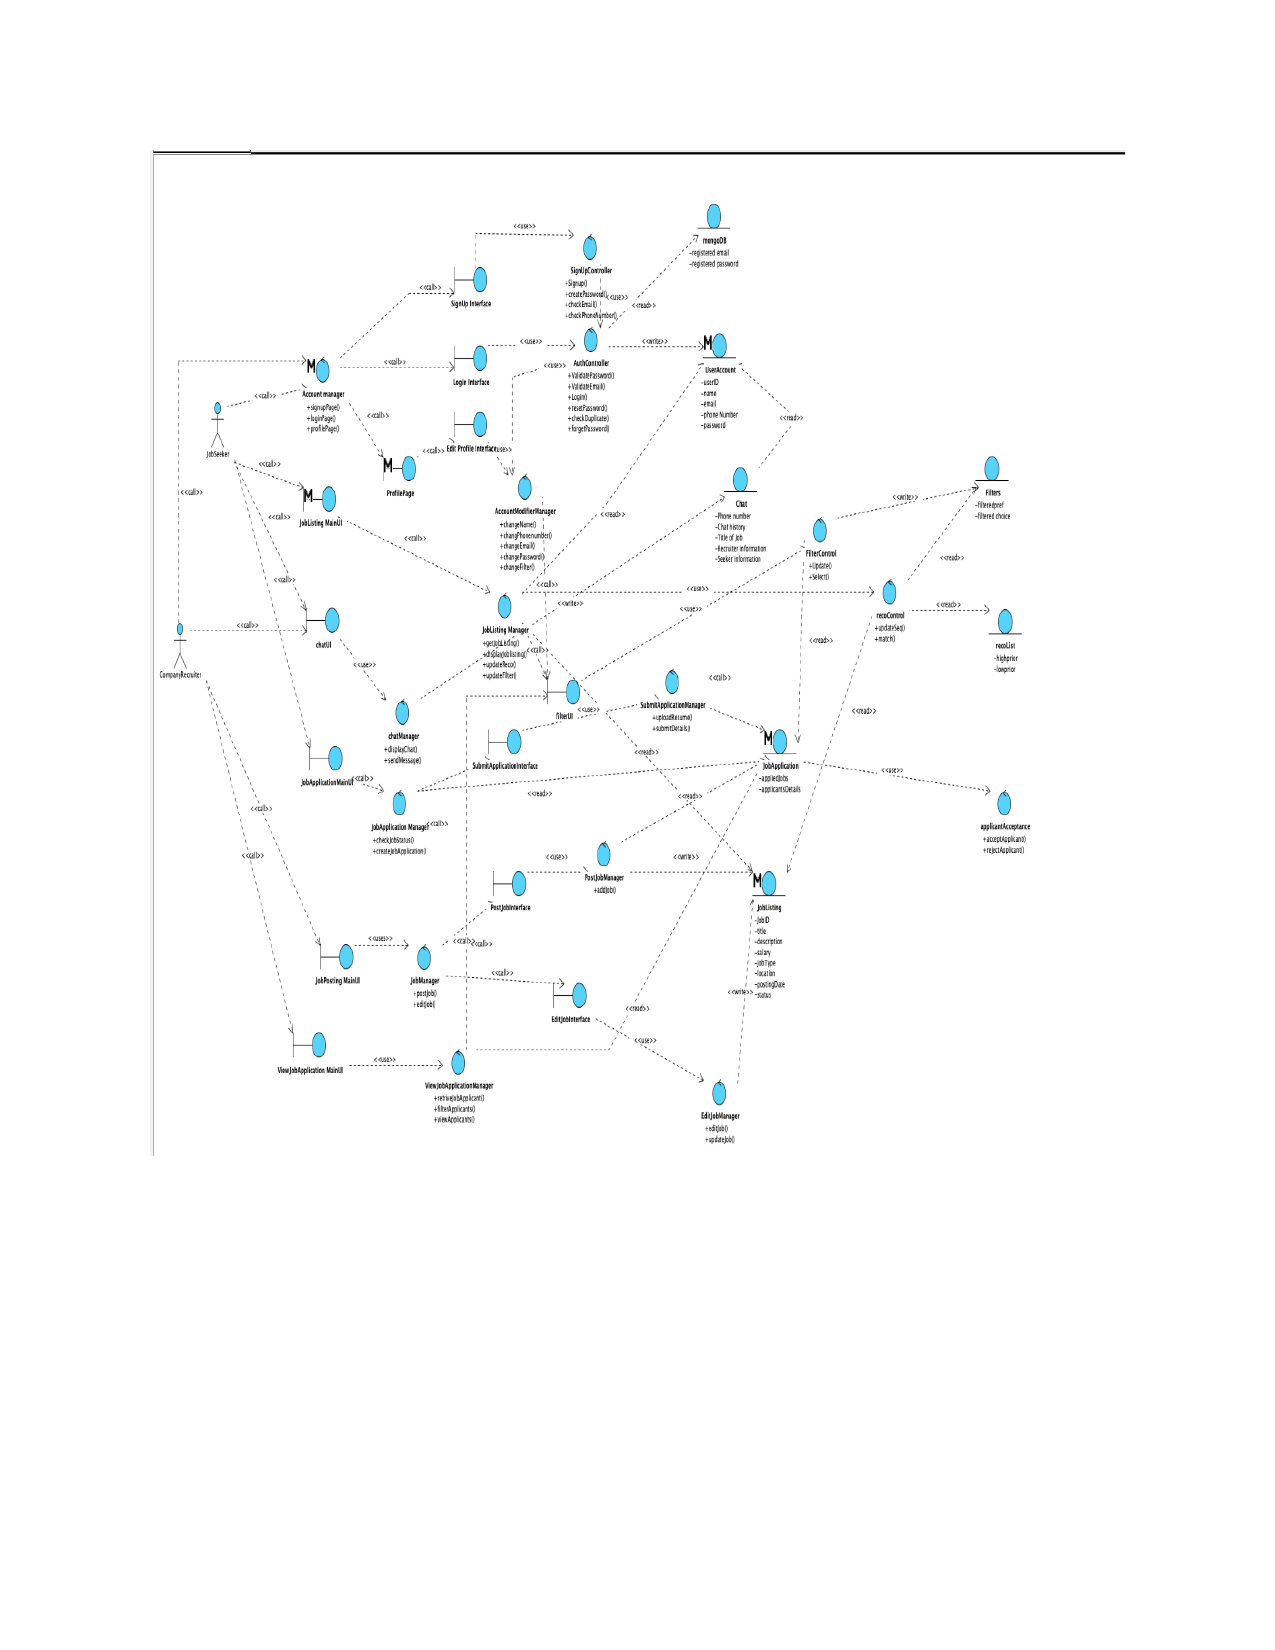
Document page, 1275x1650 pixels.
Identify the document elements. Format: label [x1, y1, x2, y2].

picture [150, 150, 1125, 1156]
